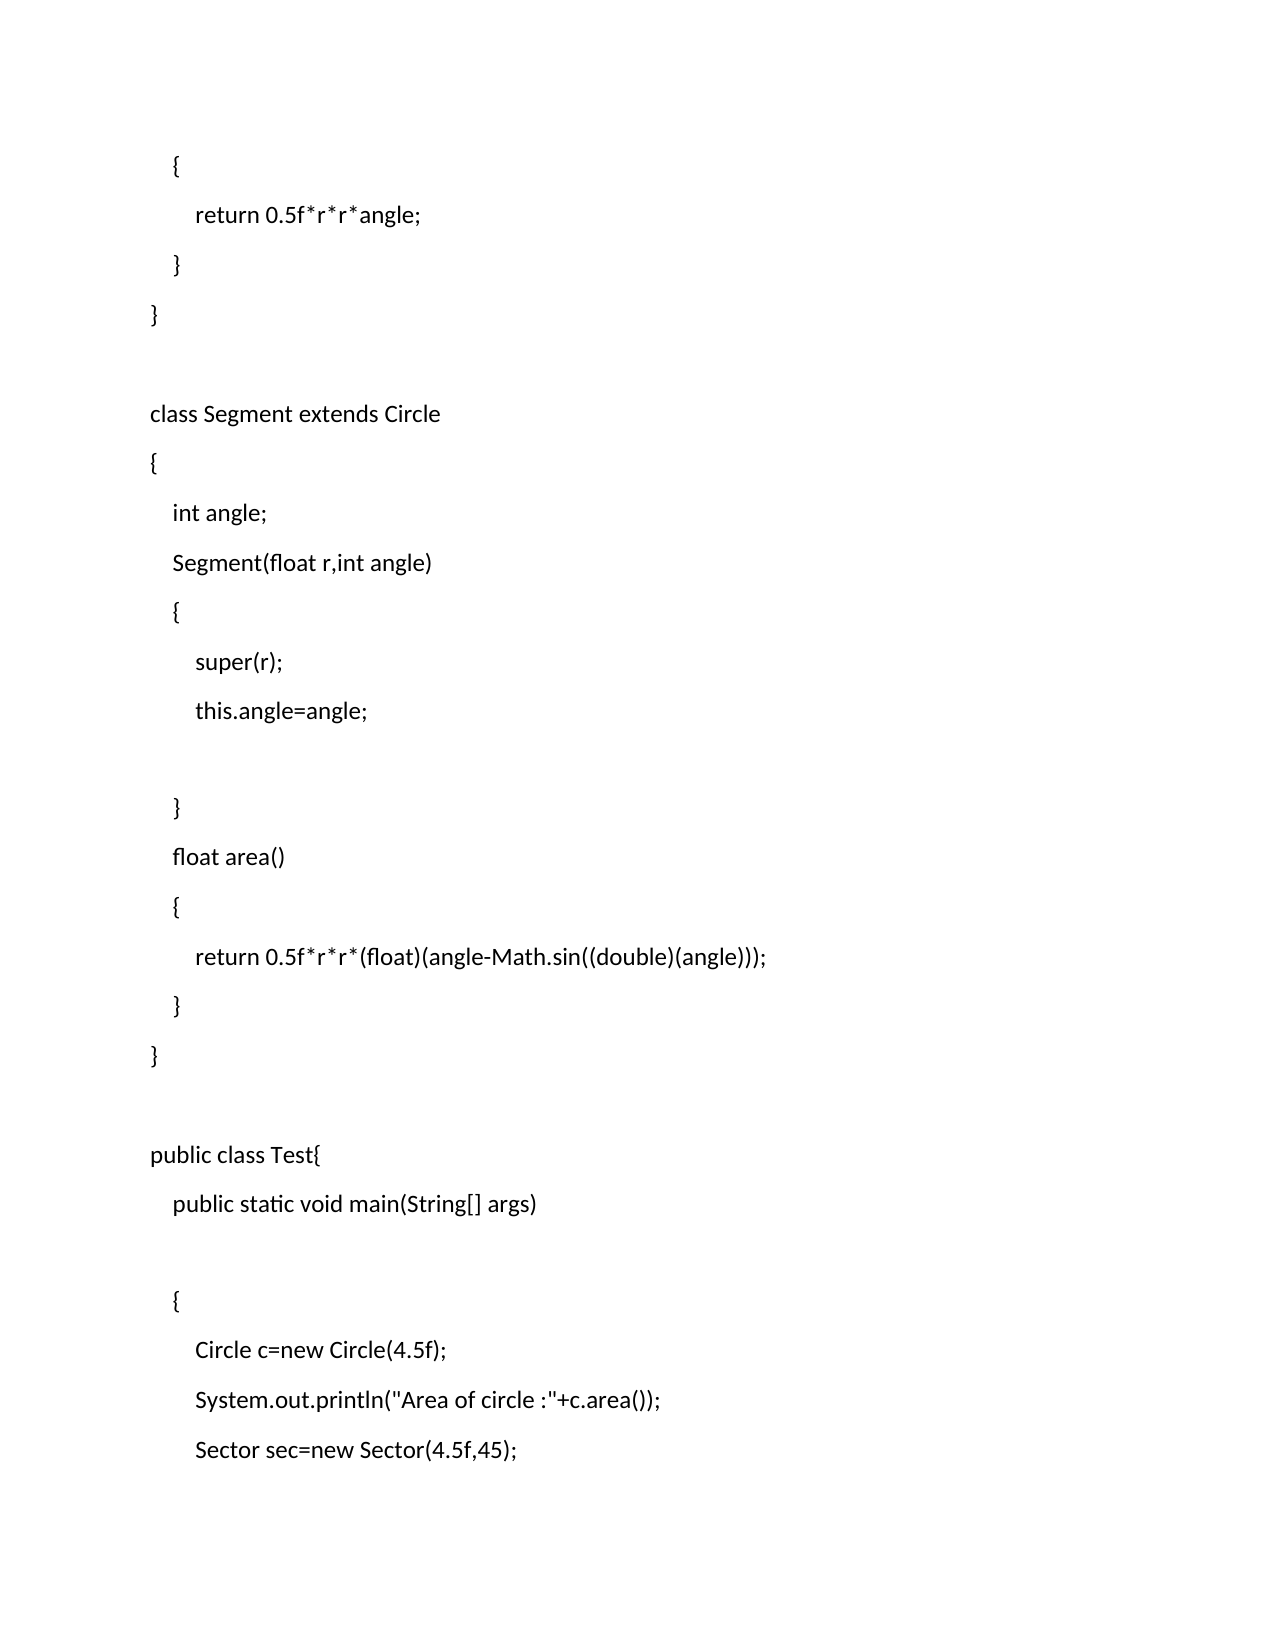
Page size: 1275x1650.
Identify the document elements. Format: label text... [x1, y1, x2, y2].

text Segment(float r,int angle) [150, 547, 1125, 577]
text super(r); [150, 646, 1125, 676]
text class Segment extends Circle [150, 398, 1125, 428]
text public class Test{ [150, 1139, 1125, 1169]
text } [150, 1040, 1125, 1070]
text } [150, 990, 1125, 1021]
text float area() [150, 841, 1125, 872]
text Sector sec=new Sector(4.5f,45); [150, 1434, 1125, 1464]
text int angle; [150, 497, 1125, 528]
text Circle c=new Circle(4.5f); [150, 1334, 1125, 1365]
text } [150, 299, 1125, 329]
text } [150, 792, 1125, 822]
text { [150, 1285, 1125, 1316]
text { [150, 596, 1125, 627]
text { [150, 447, 1125, 478]
text return 0.5f*r*r*(float)(angle-Math.sin((double)(angle))); [150, 941, 1125, 971]
text System.out.println("Area of circle :"+c.area()); [150, 1384, 1125, 1415]
text { [150, 150, 1125, 181]
text public static void main(String[] args) [150, 1188, 1125, 1219]
text } [150, 249, 1125, 280]
text { [150, 891, 1125, 922]
text this.angle=angle; [150, 695, 1125, 726]
text return 0.5f*r*r*angle; [150, 199, 1125, 230]
